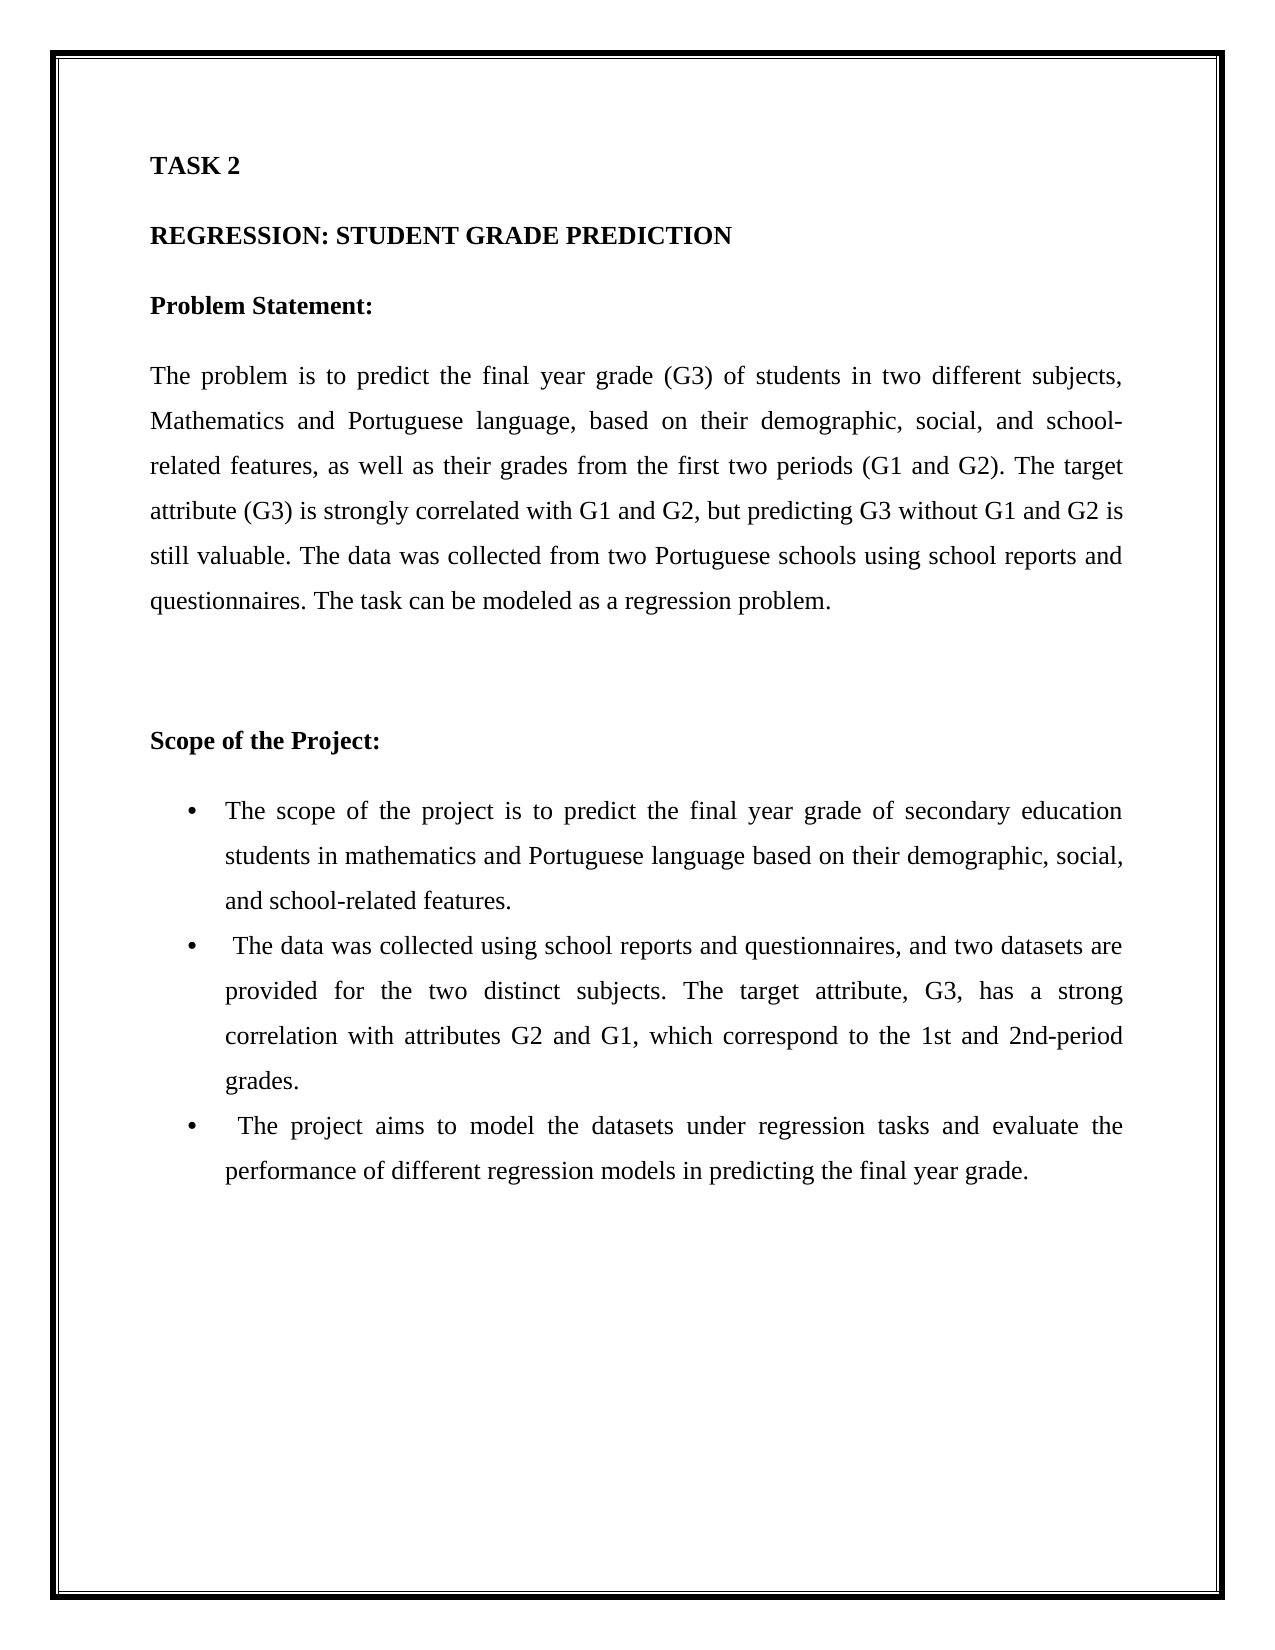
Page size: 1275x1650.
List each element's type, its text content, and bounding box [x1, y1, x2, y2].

text Problem Statement: [150, 290, 1125, 320]
text The problem is to predict the final year grade (G3) of students in two different subjects, Mathematics and Portuguese language, based on their demographic, social, and school-related features, as well as their grades from the first two periods (G1 and G2). The target attribute (G3) is strongly correlated with G1 and G2, but predicting G3 without G1 and G2 is still valuable. The data was collected from two Portuguese schools using school reports and questionnaires. The task can be modeled as a regression problem. [150, 360, 1125, 615]
text TASK 2 [150, 150, 1125, 180]
list The data was collected using school reports and questionnaires, and two datasets are provided for the two distinct subjects. The target attribute, G3, has a strong correlation with attributes G2 and G1, which correspond to the 1st and 2nd-period grades. [187, 930, 1125, 1095]
text Scope of the Project: [150, 725, 1125, 755]
text REGRESSION: STUDENT GRADE PREDICTION [150, 220, 1125, 250]
list The scope of the project is to predict the final year grade of secondary education students in mathematics and Portuguese language based on their demographic, social, and school-related features. [187, 795, 1125, 915]
list The project aims to model the datasets under regression tasks and evaluate the performance of different regression models in predicting the final year grade. [187, 1110, 1125, 1185]
